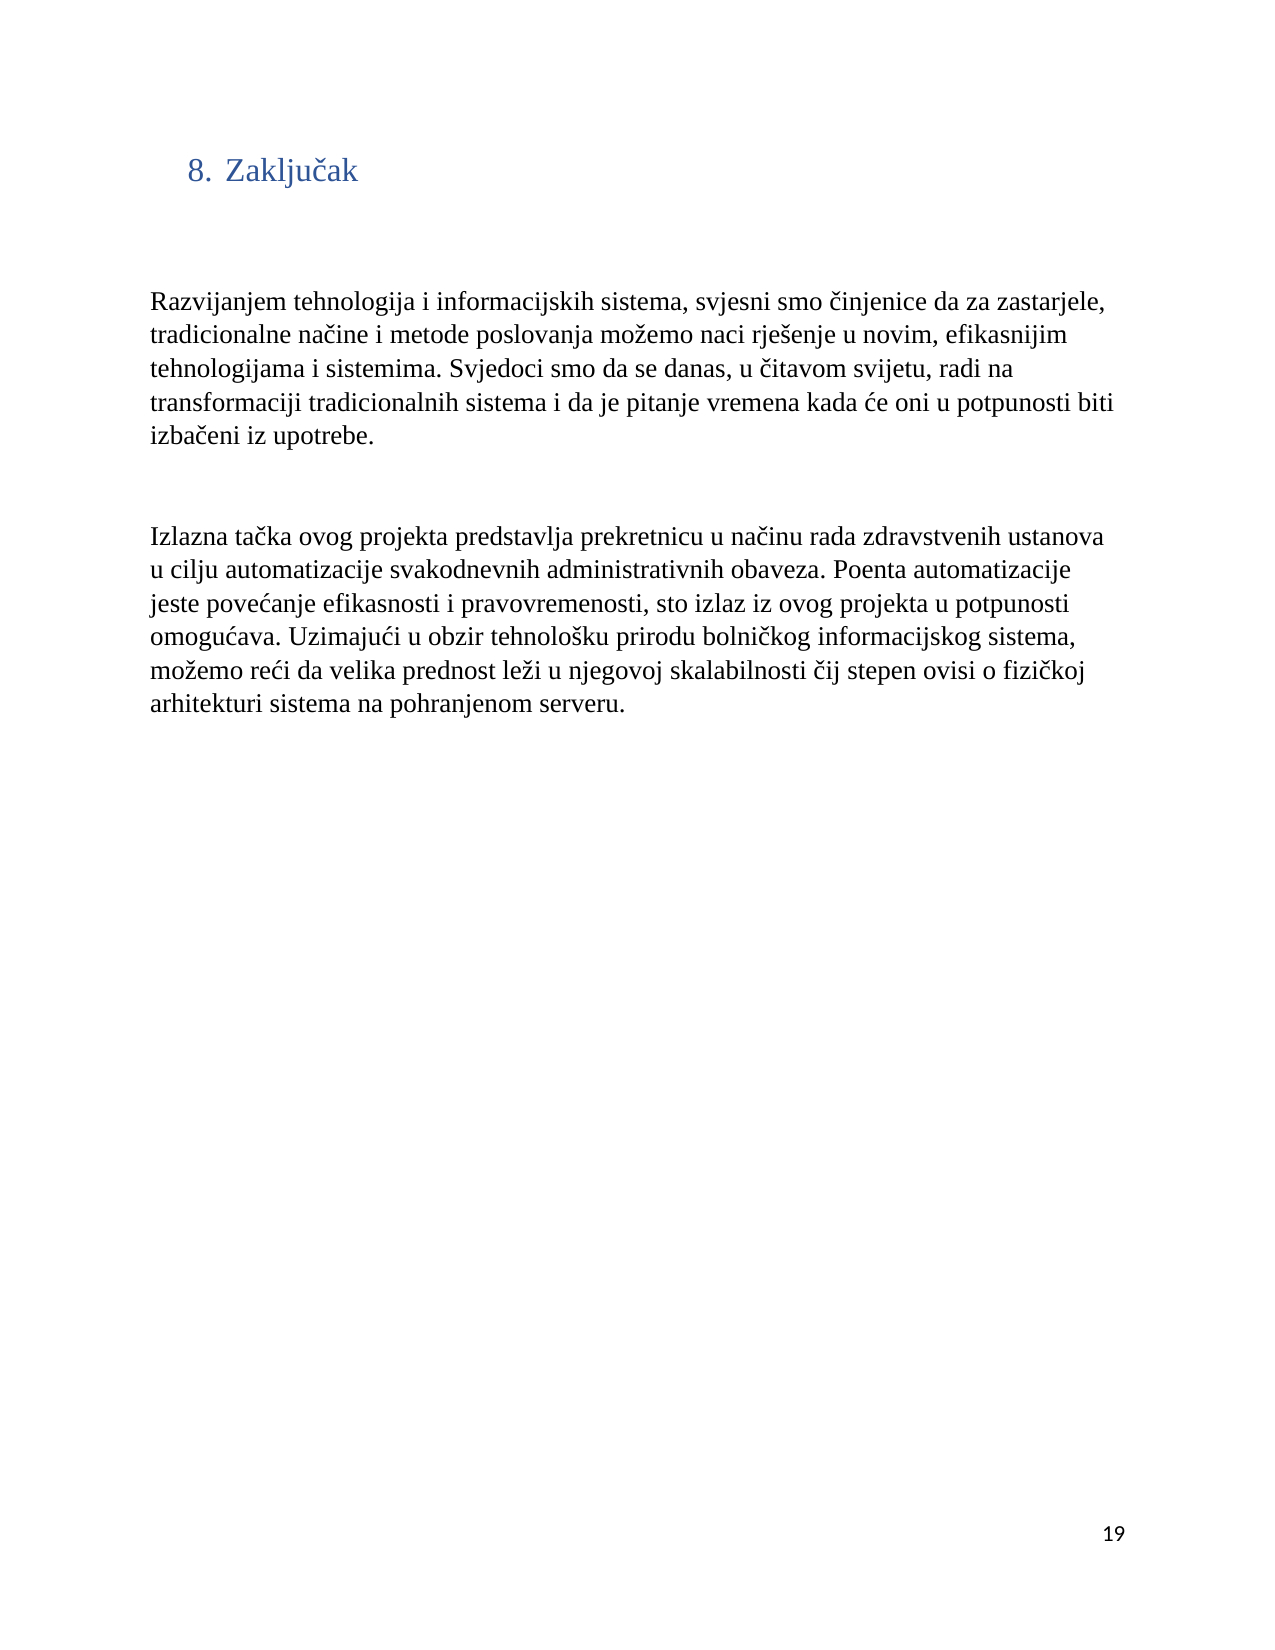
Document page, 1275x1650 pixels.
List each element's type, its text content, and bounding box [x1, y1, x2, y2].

text Izlazna tačka ovog projekta predstavlja prekretnicu u načinu rada zdravstvenih ustanova u cilju automatizacije svakodnevnih administrativnih obaveza. Poenta automatizacije jeste povećanje efikasnosti i pravovremenosti, sto izlaz iz ovog projekta u potpunosti omogućava. Uzimajući u obzir tehnološku prirodu bolničkog informacijskog sistema, možemo reći da velika prednost leži u njegovoj skalabilnosti čij stepen ovisi o fizičkoj arhitekturi sistema na pohranjenom serveru. [150, 520, 1125, 718]
subtitle Zaključak [187, 150, 1125, 188]
text Razvijanjem tehnologija i informacijskih sistema, svjesni smo činjenice da za zastarjele, tradicionalne načine i metode poslovanja možemo naci rješenje u novim, efikasnijim tehnologijama i sistemima. Svjedoci smo da se danas, u čitavom svijetu, radi na transformaciji tradicionalnih sistema i da je pitanje vremena kada će oni u potpunosti biti izbačeni iz upotrebe. [150, 285, 1125, 450]
